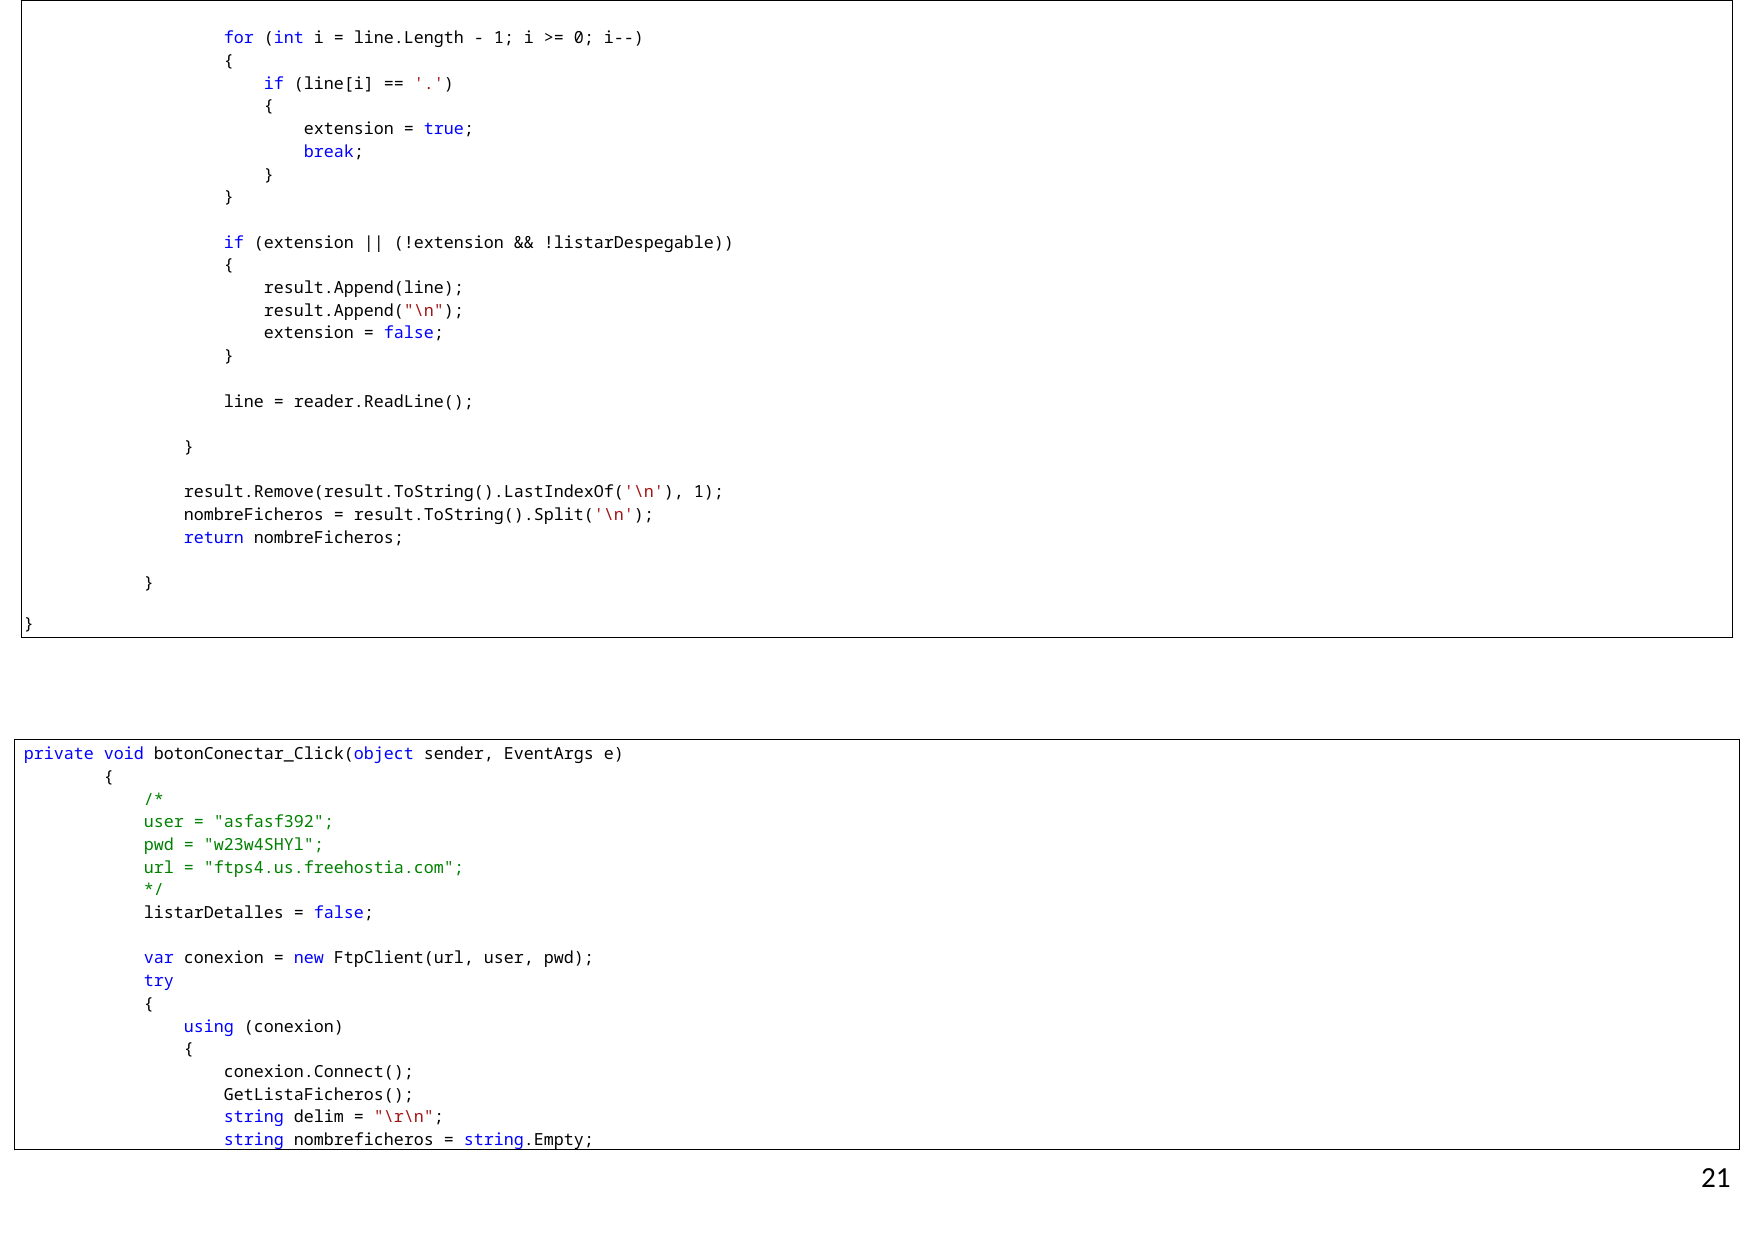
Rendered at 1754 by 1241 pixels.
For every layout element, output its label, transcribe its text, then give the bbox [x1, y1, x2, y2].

text using (conexion) [24, 1014, 1730, 1037]
text listarDetalles = false; [24, 901, 1730, 923]
text return nombreFicheros; [24, 525, 1730, 548]
text string delim = "\r\n"; [24, 1105, 1730, 1128]
text } [24, 162, 1730, 185]
text user = "asfasf392"; [24, 810, 1730, 832]
text } [24, 185, 1730, 207]
text */ [24, 878, 1730, 901]
text var conexion = new FtpClient(url, user, pwd); [24, 946, 1730, 969]
text private void botonConectar_Click(object sender, EventArgs e) [15, 740, 1739, 764]
text { [24, 253, 1730, 276]
text } [24, 434, 1730, 457]
text result.Append("\n"); [24, 298, 1730, 321]
text extension = false; [24, 321, 1730, 344]
text try [24, 969, 1730, 991]
text /* [24, 787, 1730, 810]
text line = reader.ReadLine(); [24, 389, 1730, 412]
text result.Append(line); [24, 276, 1730, 298]
text break; [24, 139, 1730, 162]
text extension = true; [24, 117, 1730, 139]
text if (line[i] == '.') [24, 71, 1730, 94]
text } [24, 344, 1730, 366]
text conexion.Connect(); [24, 1059, 1730, 1082]
text GetListaFicheros(); [24, 1082, 1730, 1105]
text nombreFicheros = result.ToString().Split('\n'); [24, 503, 1730, 525]
text } [22, 609, 1732, 637]
text { [24, 991, 1730, 1014]
text { [24, 764, 1730, 787]
text result.Remove(result.ToString().LastIndexOf('\n'), 1); [24, 480, 1730, 503]
text { [24, 48, 1730, 71]
text url = "ftps4.us.freehostia.com"; [24, 855, 1730, 878]
text } [24, 571, 1730, 593]
text string nombreficheros = string.Empty; [24, 1128, 1730, 1149]
text if (extension || (!extension && !listarDespegable)) [24, 230, 1730, 253]
text pwd = "w23w4SHYl"; [24, 832, 1730, 855]
text { [24, 94, 1730, 117]
text { [24, 1037, 1730, 1059]
text for (int i = line.Length - 1; i >= 0; i--) [24, 26, 1730, 48]
